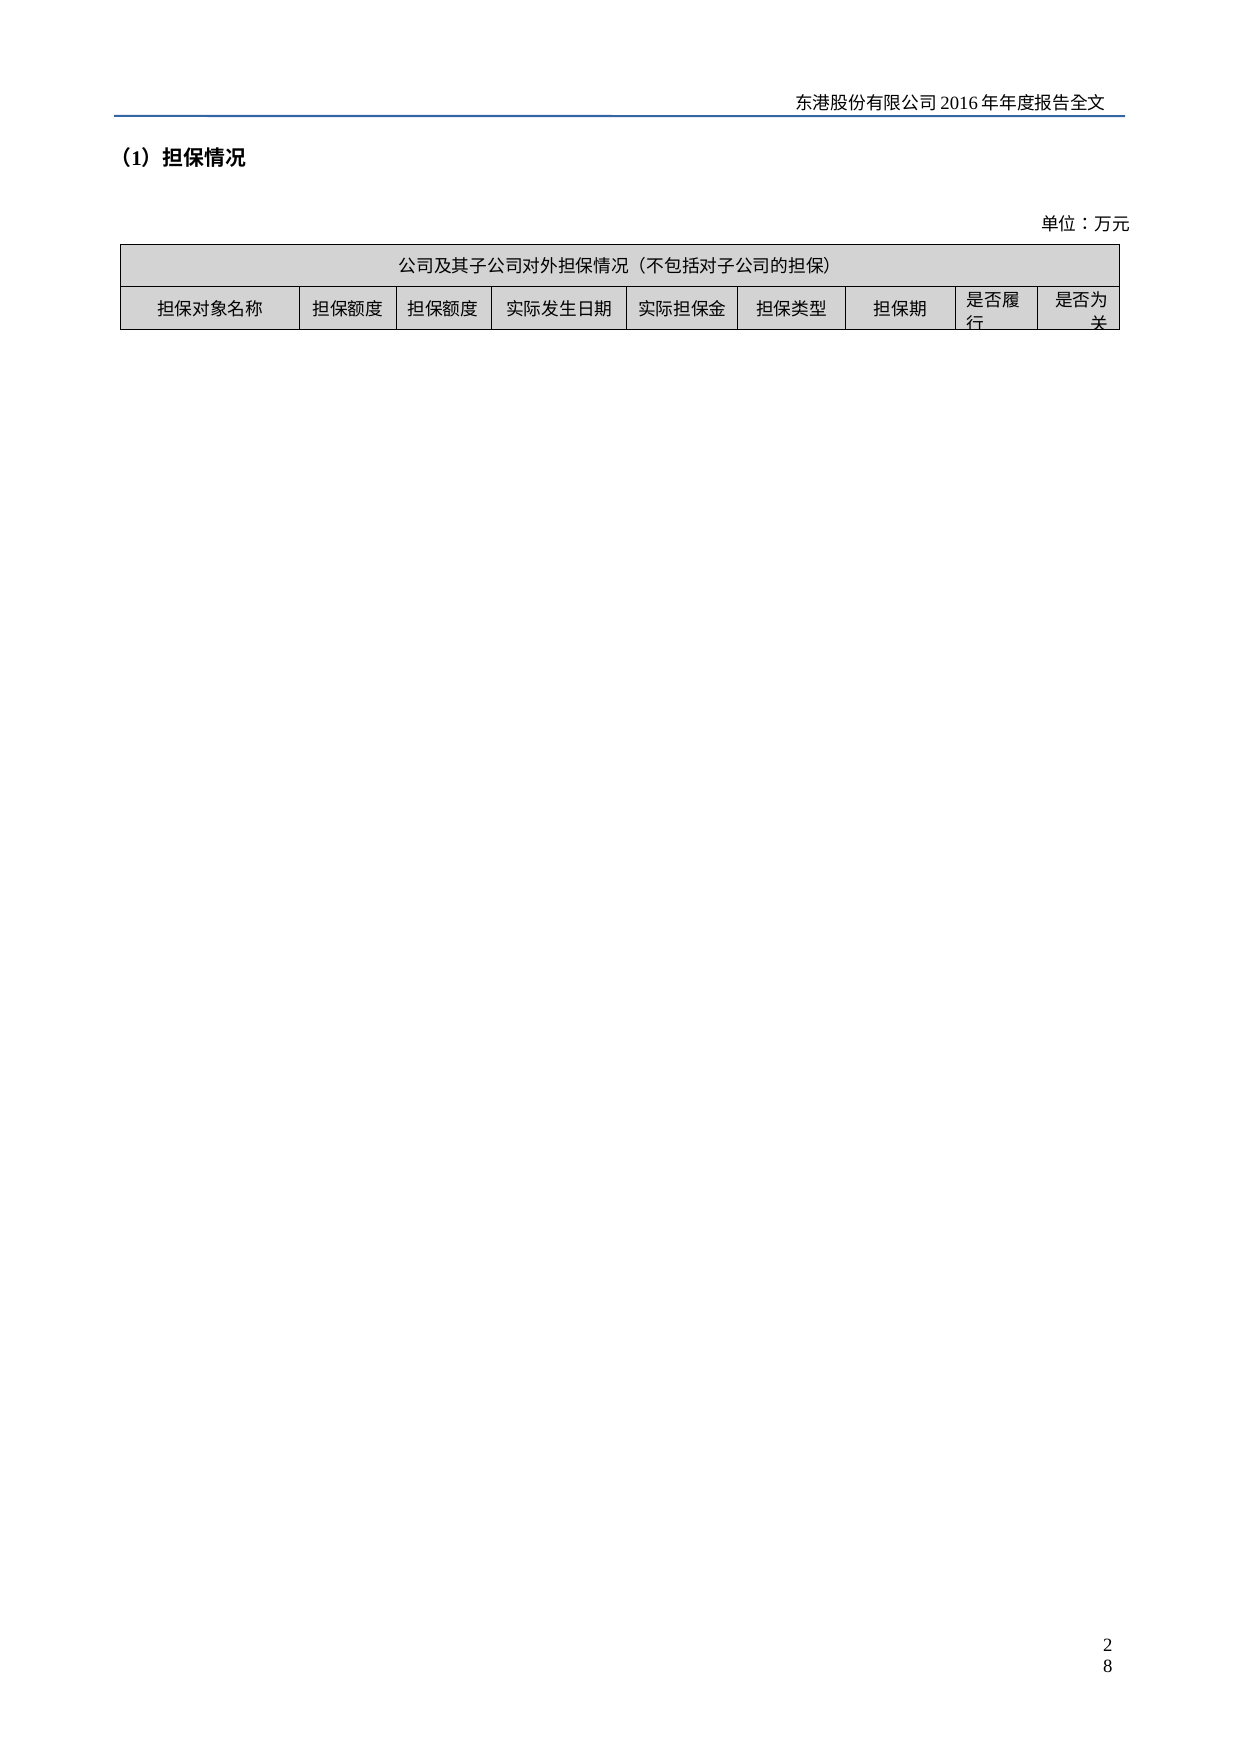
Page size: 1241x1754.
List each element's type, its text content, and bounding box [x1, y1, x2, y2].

text 单位：万元 [110, 211, 1129, 235]
table_cell 担保期 [846, 287, 955, 329]
table_header 公司及其子公司对外担保情况（不包括对子公司的担保） [121, 245, 1119, 286]
table_cell 担保对象名称 [121, 287, 299, 329]
table_cell 实际担保金 [627, 287, 737, 329]
table_cell 担保额度 [300, 287, 396, 329]
table_cell 是否为关 [1038, 287, 1119, 329]
text （1）担保情况 [110, 143, 1129, 172]
table_cell 担保类型 [738, 287, 845, 329]
table_cell 实际发生日期 [492, 287, 626, 329]
table_cell 是否履行 [956, 287, 1037, 329]
table_cell 担保额度 [397, 287, 491, 329]
